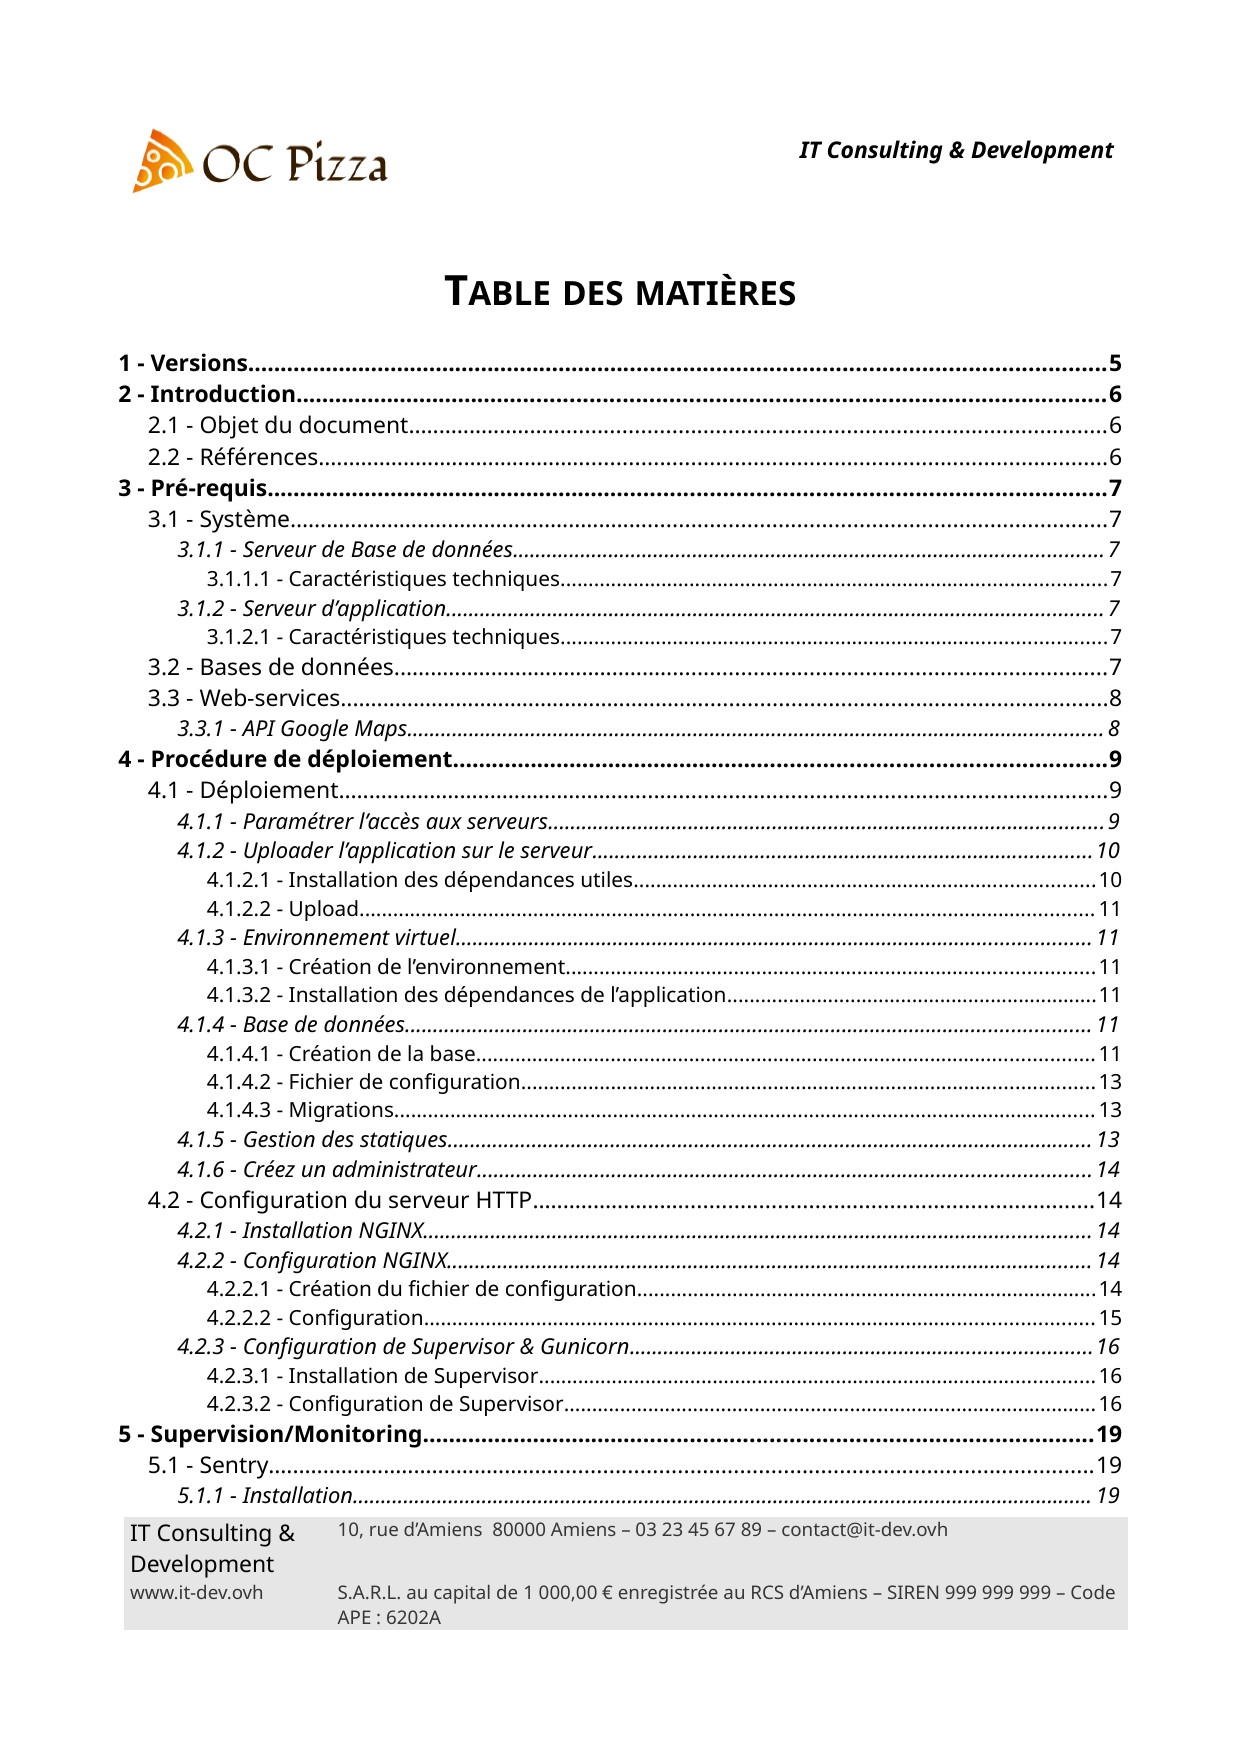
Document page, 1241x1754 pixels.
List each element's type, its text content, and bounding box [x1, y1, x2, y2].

text 4.2.3.1 - Installation de Supervisor 16 [207, 1361, 1122, 1389]
text 4.2 - Configuration du serveur HTTP 14 [148, 1183, 1122, 1215]
text 3.1.1 - Serveur de Base de données 7 [177, 534, 1122, 564]
text 3.3 - Web-services 8 [148, 682, 1122, 713]
text 4.2.3 - Configuration de Supervisor & Gunicorn 16 [177, 1331, 1122, 1361]
text 4.1.4.2 - Fichier de configuration 13 [207, 1067, 1122, 1096]
text 5.1.1 - Installation 19 [177, 1480, 1122, 1510]
text 3.1 - Système 7 [148, 503, 1122, 534]
text 5 - Supervision/Monitoring 19 [118, 1418, 1122, 1449]
subtitle Table des matières [118, 261, 1122, 317]
text 4.1.4 - Base de données 11 [177, 1009, 1122, 1039]
text 4.1.1 - Paramétrer l’accès aux serveurs 9 [177, 806, 1122, 836]
text 4.1.6 - Créez un administrateur 14 [177, 1154, 1122, 1183]
text 4.1.3.1 - Création de l’environnement 11 [207, 952, 1122, 980]
text 4.1.2.2 - Upload 11 [207, 894, 1122, 922]
text 4.1.4.1 - Création de la base 11 [207, 1039, 1122, 1067]
text 4.2.3.2 - Configuration de Supervisor 16 [207, 1389, 1122, 1418]
text 3.2 - Bases de données 7 [148, 651, 1122, 682]
text 4.1 - Déploiement 9 [148, 774, 1122, 806]
text 4.2.2.2 - Configuration 15 [207, 1303, 1122, 1331]
text 4.1.3 - Environnement virtuel 11 [177, 922, 1122, 952]
text 4 - Procédure de déploiement 9 [118, 743, 1122, 774]
text 4.2.2.1 - Création du fichier de configuration 14 [207, 1274, 1122, 1303]
text 4.2.2 - Configuration NGINX 14 [177, 1244, 1122, 1274]
text 3 - Pré-requis 7 [118, 472, 1122, 503]
text 4.1.2 - Uploader l’application sur le serveur 10 [177, 836, 1122, 865]
text 2.1 - Objet du document 6 [148, 409, 1122, 441]
picture [123, 123, 394, 200]
text 4.1.3.2 - Installation des dépendances de l’application 11 [207, 980, 1122, 1009]
text 3.3.1 - API Google Maps 8 [177, 713, 1122, 743]
text 1 - Versions 5 [118, 347, 1122, 378]
text 4.1.4.3 - Migrations 13 [207, 1096, 1122, 1124]
text 4.2.1 - Installation NGINX 14 [177, 1215, 1122, 1244]
text 3.1.2.1 - Caractéristiques techniques 7 [207, 622, 1122, 651]
text 2.2 - Références 6 [148, 441, 1122, 472]
text 3.1.2 - Serveur d’application 7 [177, 593, 1122, 622]
text 3.1.1.1 - Caractéristiques techniques 7 [207, 564, 1122, 593]
text 4.1.2.1 - Installation des dépendances utiles 10 [207, 865, 1122, 894]
text 2 - Introduction 6 [118, 378, 1122, 409]
text 4.1.5 - Gestion des statiques 13 [177, 1124, 1122, 1154]
text 5.1 - Sentry 19 [148, 1449, 1122, 1480]
